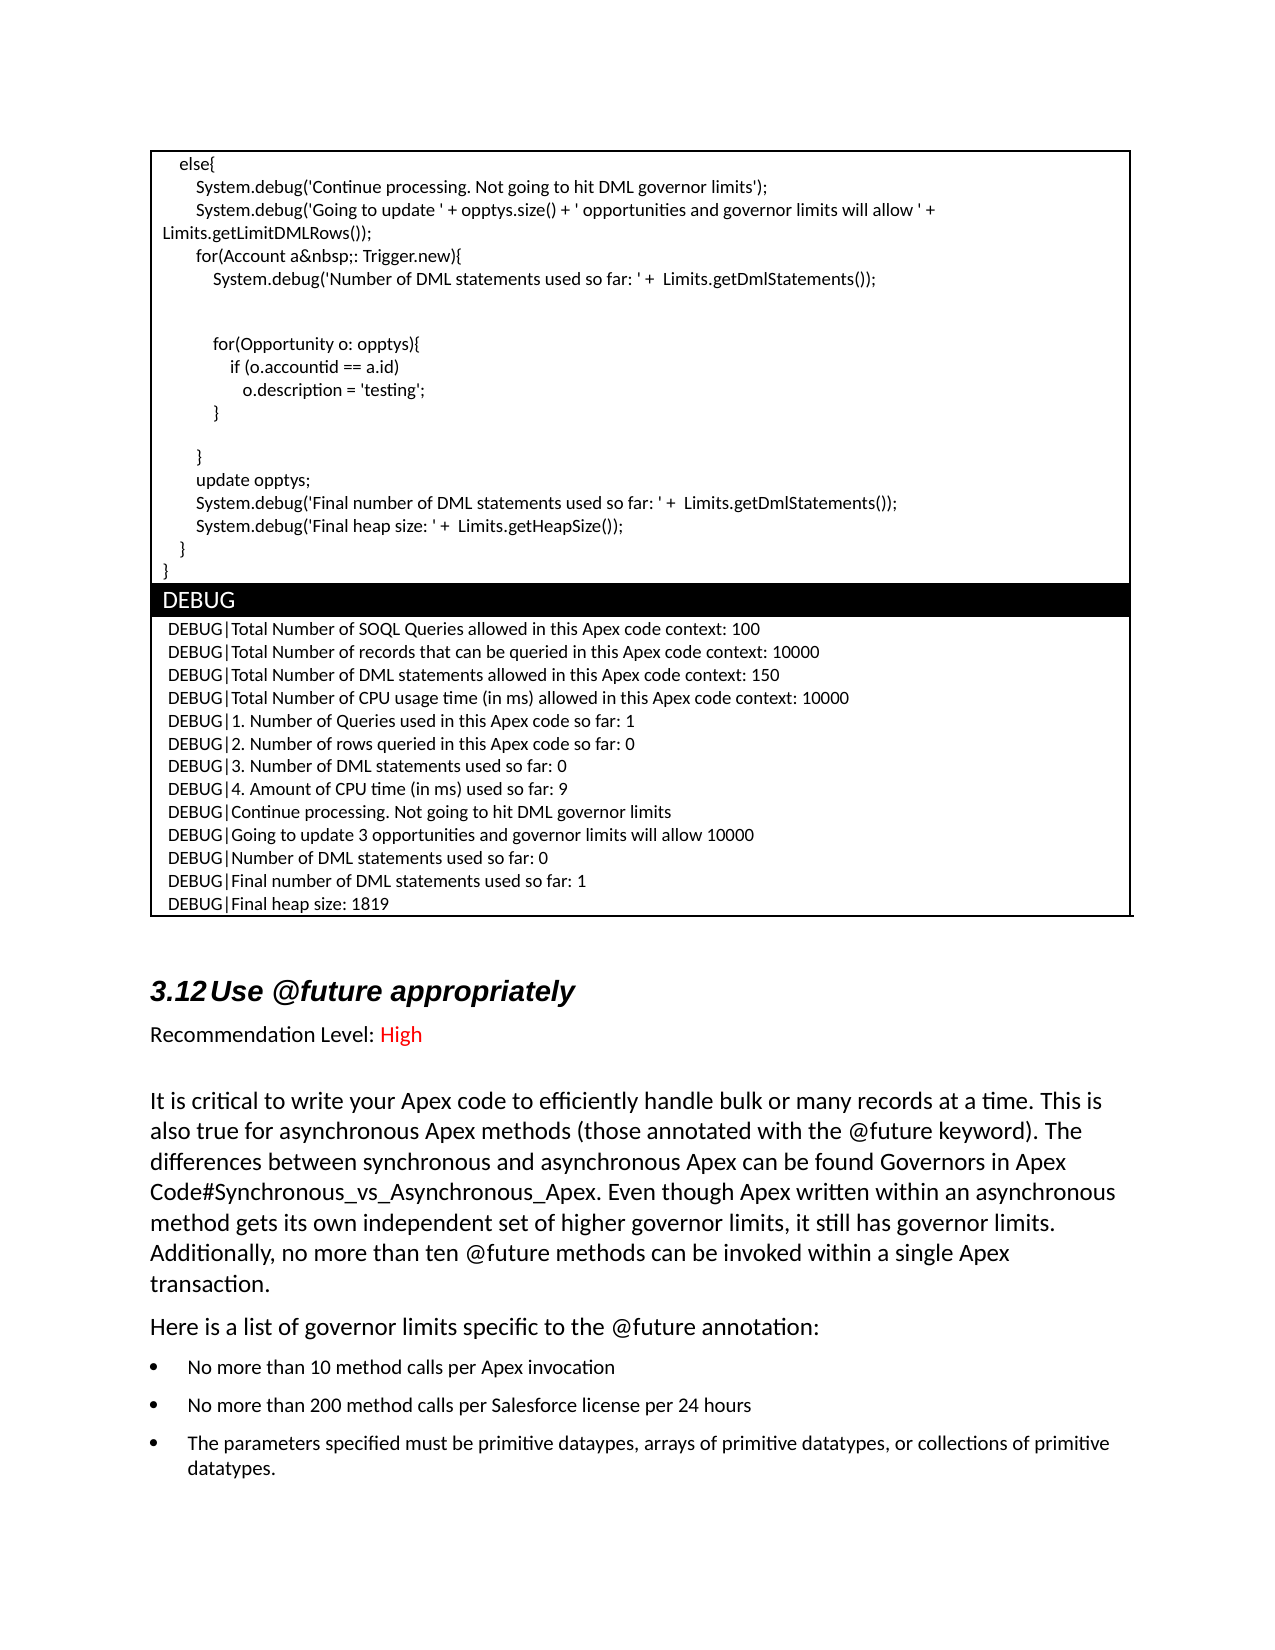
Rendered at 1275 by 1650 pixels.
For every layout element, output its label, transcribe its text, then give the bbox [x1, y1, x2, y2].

list The parameters specified must be primitive dataypes, arrays of primitive datatypes, or collections of primitive datatypes. [150, 1430, 1125, 1481]
list Recommendation Level: High [150, 1020, 1125, 1048]
subtitle Use @future appropriately [150, 974, 1125, 1008]
text It is critical to write your Apex code to efficiently handle bulk or many records at a time. This is also true for asynchronous Apex methods (those annotated with the @future keyword). The differences between synchronous and asynchronous Apex can be found Governors in Apex Code#Synchronous_vs_Asynchronous_Apex. Even though Apex written within an asynchronous method gets its own independent set of higher governor limits, it still has governor limits. Additionally, no more than ten @future methods can be invoked within a single Apex transaction. [150, 1085, 1125, 1298]
list No more than 200 method calls per Salesforce license per 24 hours [150, 1392, 1125, 1417]
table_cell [152, 152, 1129, 582]
table_cell DEBUG|Total Number of SOQL Queries allowed in this Apex code context: 100 DEBUG|Total Number of records that can be queried in this Apex code context: 10000 DEBUG|Total Number of DML statements allowed in this Apex code context: 150 DEBUG|Total Number of CPU usage time (in ms) allowed in this Apex code context: 10000 DEBUG|1. Number of Queries used in this Apex code so far: 1 DEBUG|2. Number of rows queried in this Apex code so far: 0 DEBUG|3. Number of DML statements used so far: 0 DEBUG|4. Amount of CPU time (in ms) used so far: 9 DEBUG|Continue processing. Not going to hit DML governor limits DEBUG|Going to update 3 opportunities and governor limits will allow 10000 DEBUG|Number of DML statements used so far: 0 DEBUG|Final number of DML statements used so far: 1 DEBUG|Final heap size: 1819 [152, 617, 1129, 915]
table_cell DEBUG [152, 585, 1129, 615]
text Here is a list of governor limits specific to the @future annotation: [150, 1311, 1125, 1341]
list No more than 10 method calls per Apex invocation [150, 1354, 1125, 1379]
